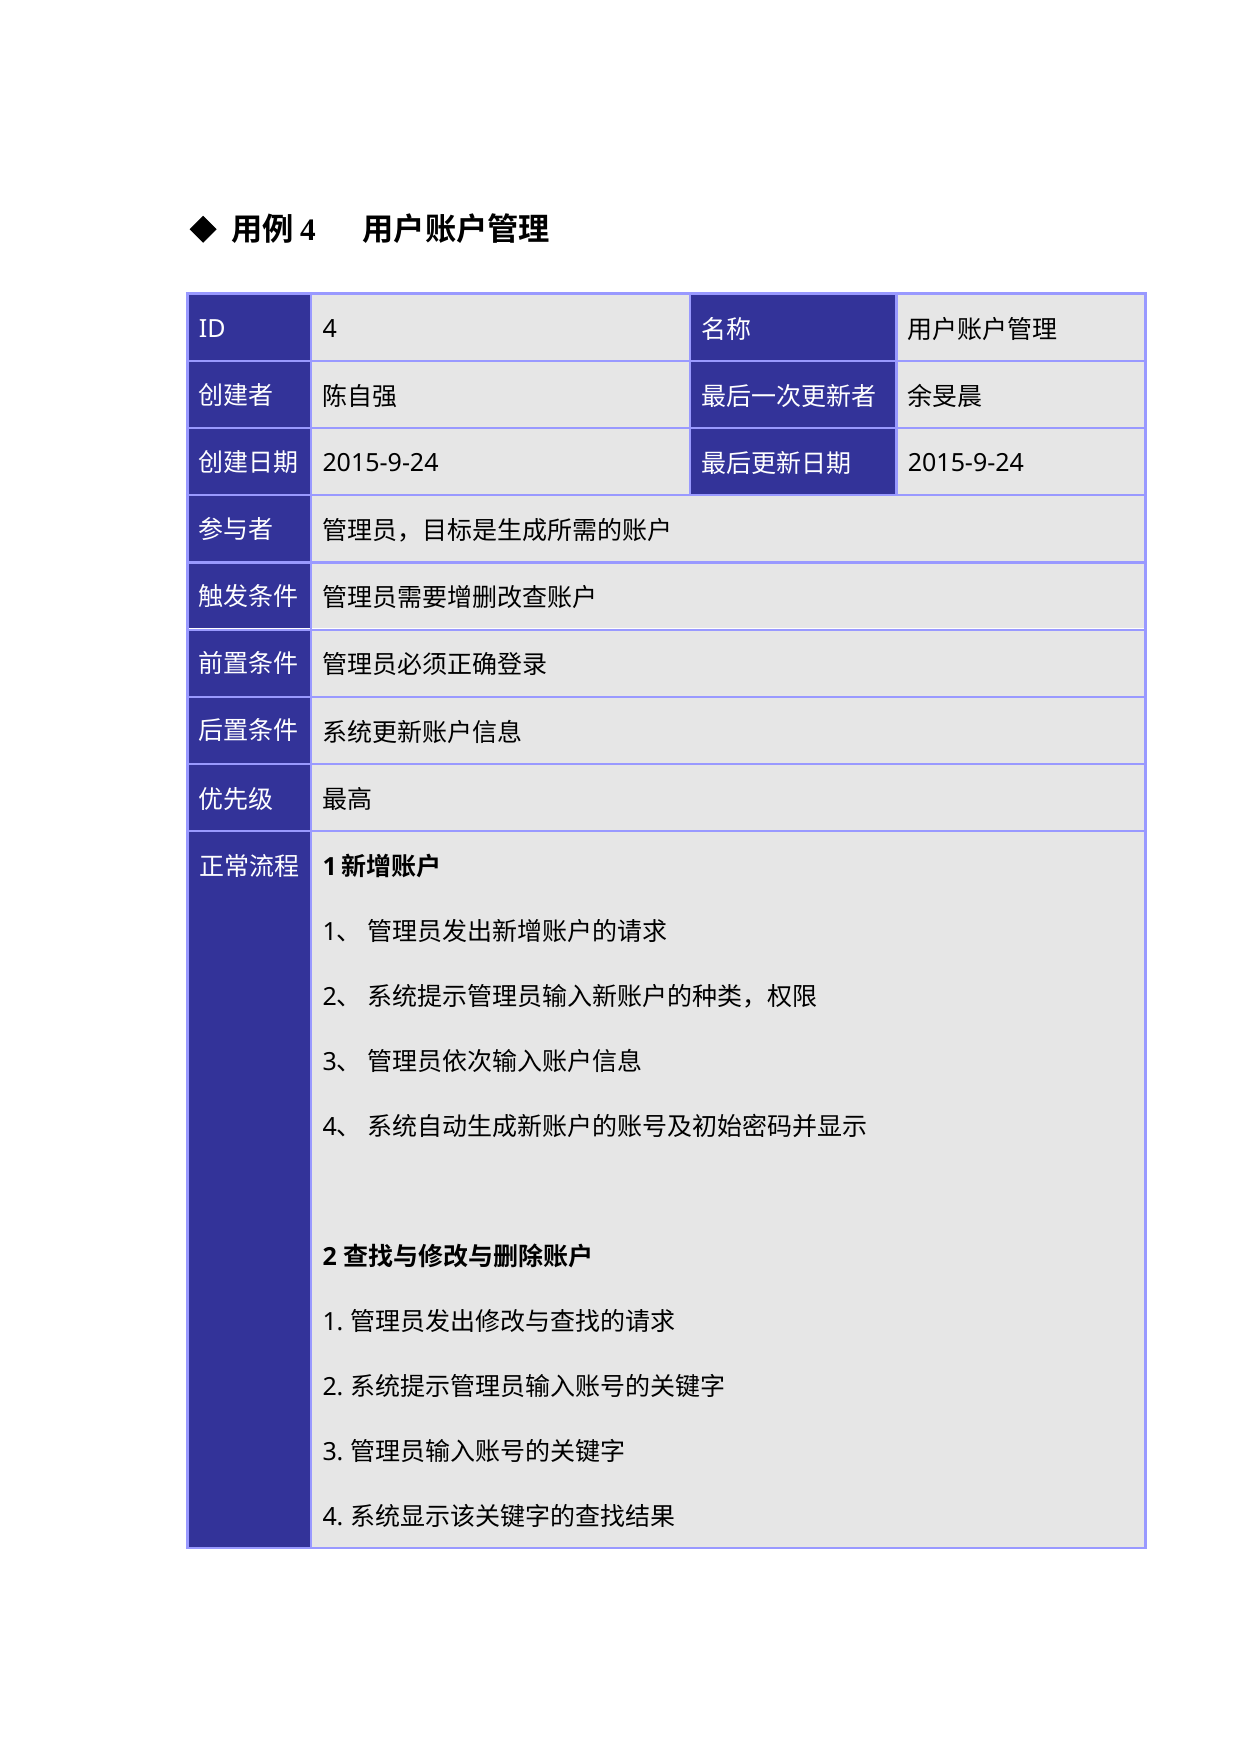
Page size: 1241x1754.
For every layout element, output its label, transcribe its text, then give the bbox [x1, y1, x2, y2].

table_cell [312, 832, 1144, 1547]
table_cell 余旻晨 [898, 362, 1144, 427]
table_cell 管理员需要增删改查账户 [312, 564, 1144, 628]
table_cell 创建日期 [189, 429, 310, 494]
table_cell 2015-9-24 [898, 429, 1144, 494]
table_cell 优先级 [189, 765, 310, 830]
table_header ID [189, 295, 310, 360]
table_cell 正常流程 [189, 832, 310, 1547]
table_cell 最后更新日期 [691, 429, 895, 494]
table_cell 触发条件 [189, 564, 310, 628]
table_cell 创建者 [189, 362, 310, 427]
table_cell 2015-9-24 [312, 429, 689, 494]
table_cell 系统更新账户信息 [312, 698, 1144, 763]
table_cell 最后一次更新者 [691, 362, 895, 427]
table_cell 陈自强 [312, 362, 689, 427]
table_cell 管理员必须正确登录 [312, 631, 1144, 696]
table_cell 前置条件 [189, 631, 310, 696]
table_header 4 [312, 295, 689, 360]
table_cell 参与者 [189, 496, 310, 561]
table_cell 最高 [312, 765, 1144, 830]
table_cell 管理员，目标是生成所需的账户 [312, 496, 1144, 561]
table_header 用户账户管理 [898, 295, 1144, 360]
table_header 名称 [691, 295, 895, 360]
table_cell 后置条件 [189, 698, 310, 763]
list 用例4 用户账户管理 [187, 194, 1053, 259]
